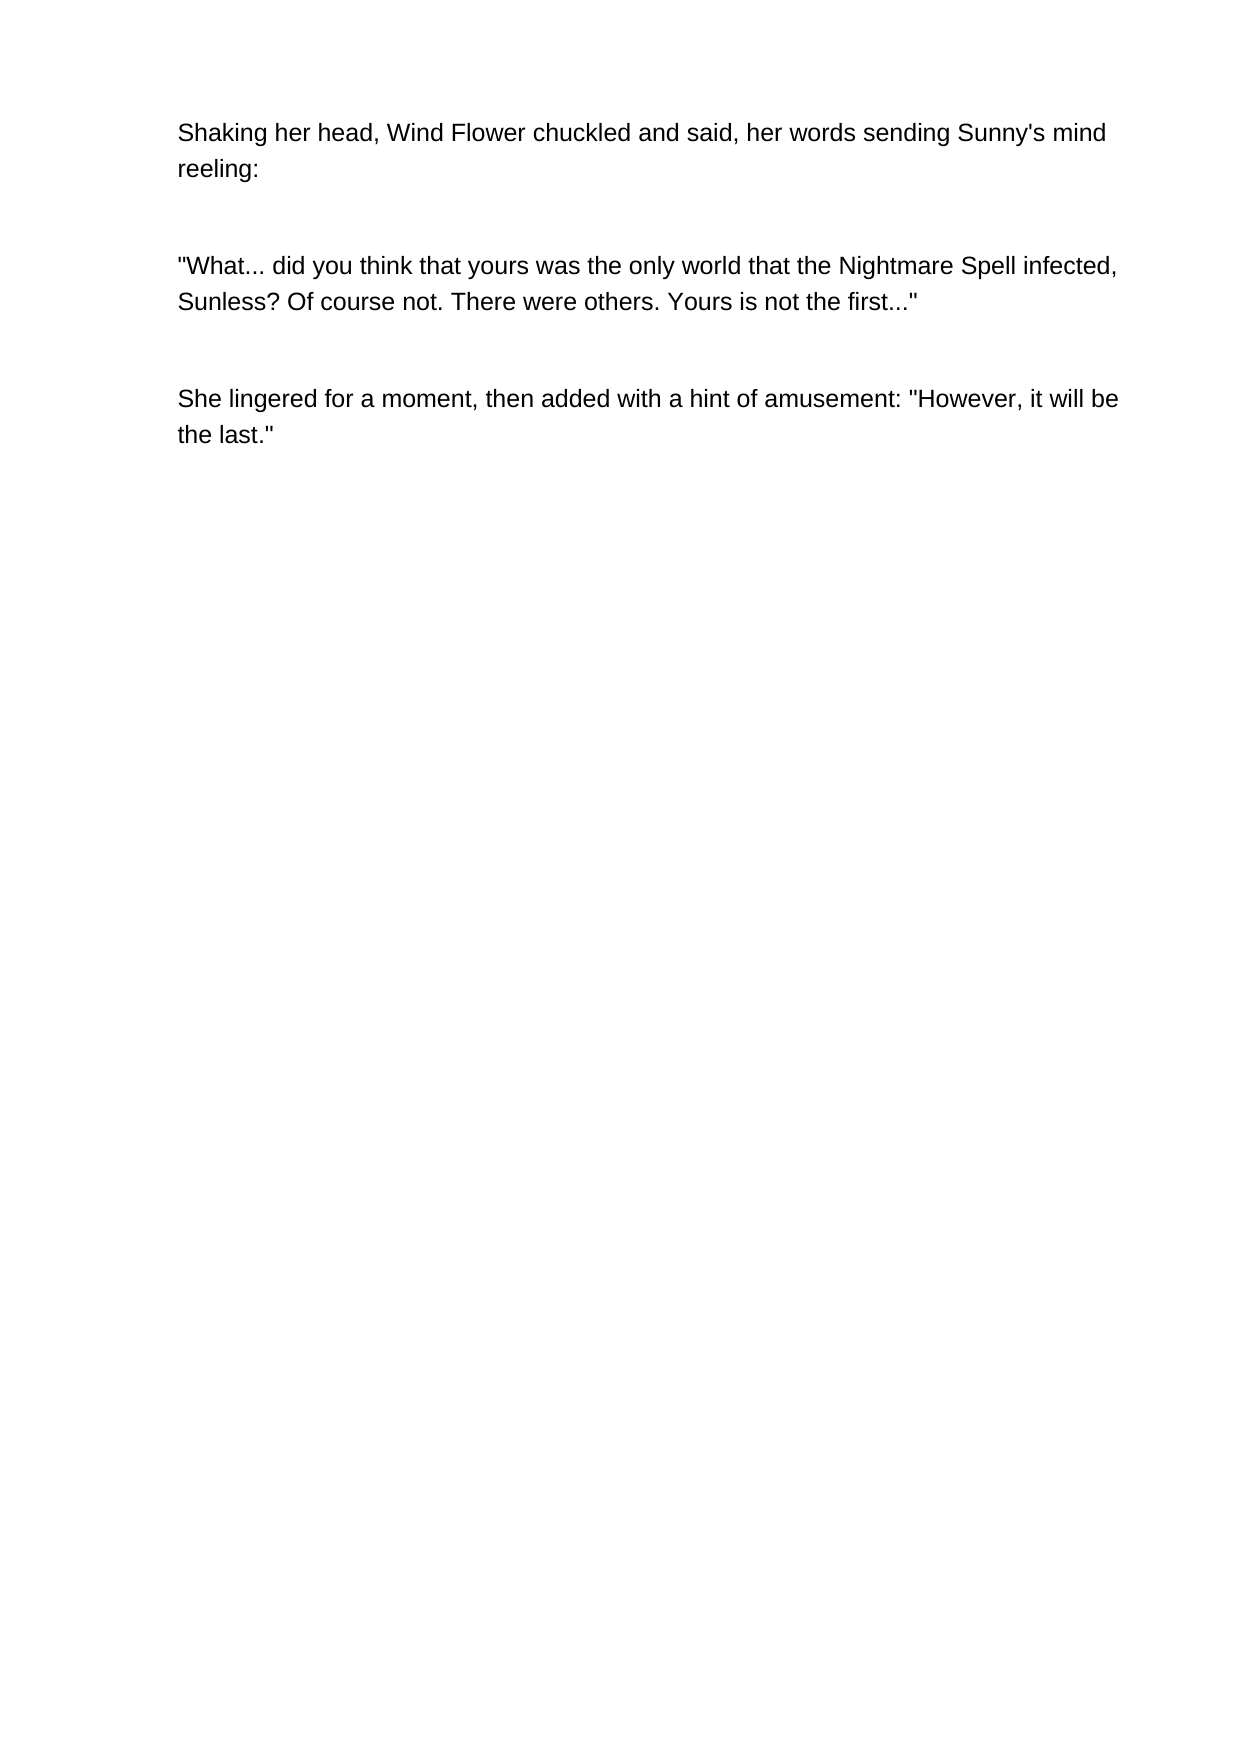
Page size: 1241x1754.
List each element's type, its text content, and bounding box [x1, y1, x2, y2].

text "What... did you think that yours was the only world that the Nightmare Spell infected, Sunless? Of course not. There were others. Yours is not the first..." [177, 251, 1152, 316]
text Shaking her head, Wind Flower chuckled and said, her words sending Sunny's mind reeling: [177, 118, 1152, 183]
text She lingered for a moment, then added with a hint of amusement: "However, it will be the last." [177, 384, 1152, 448]
